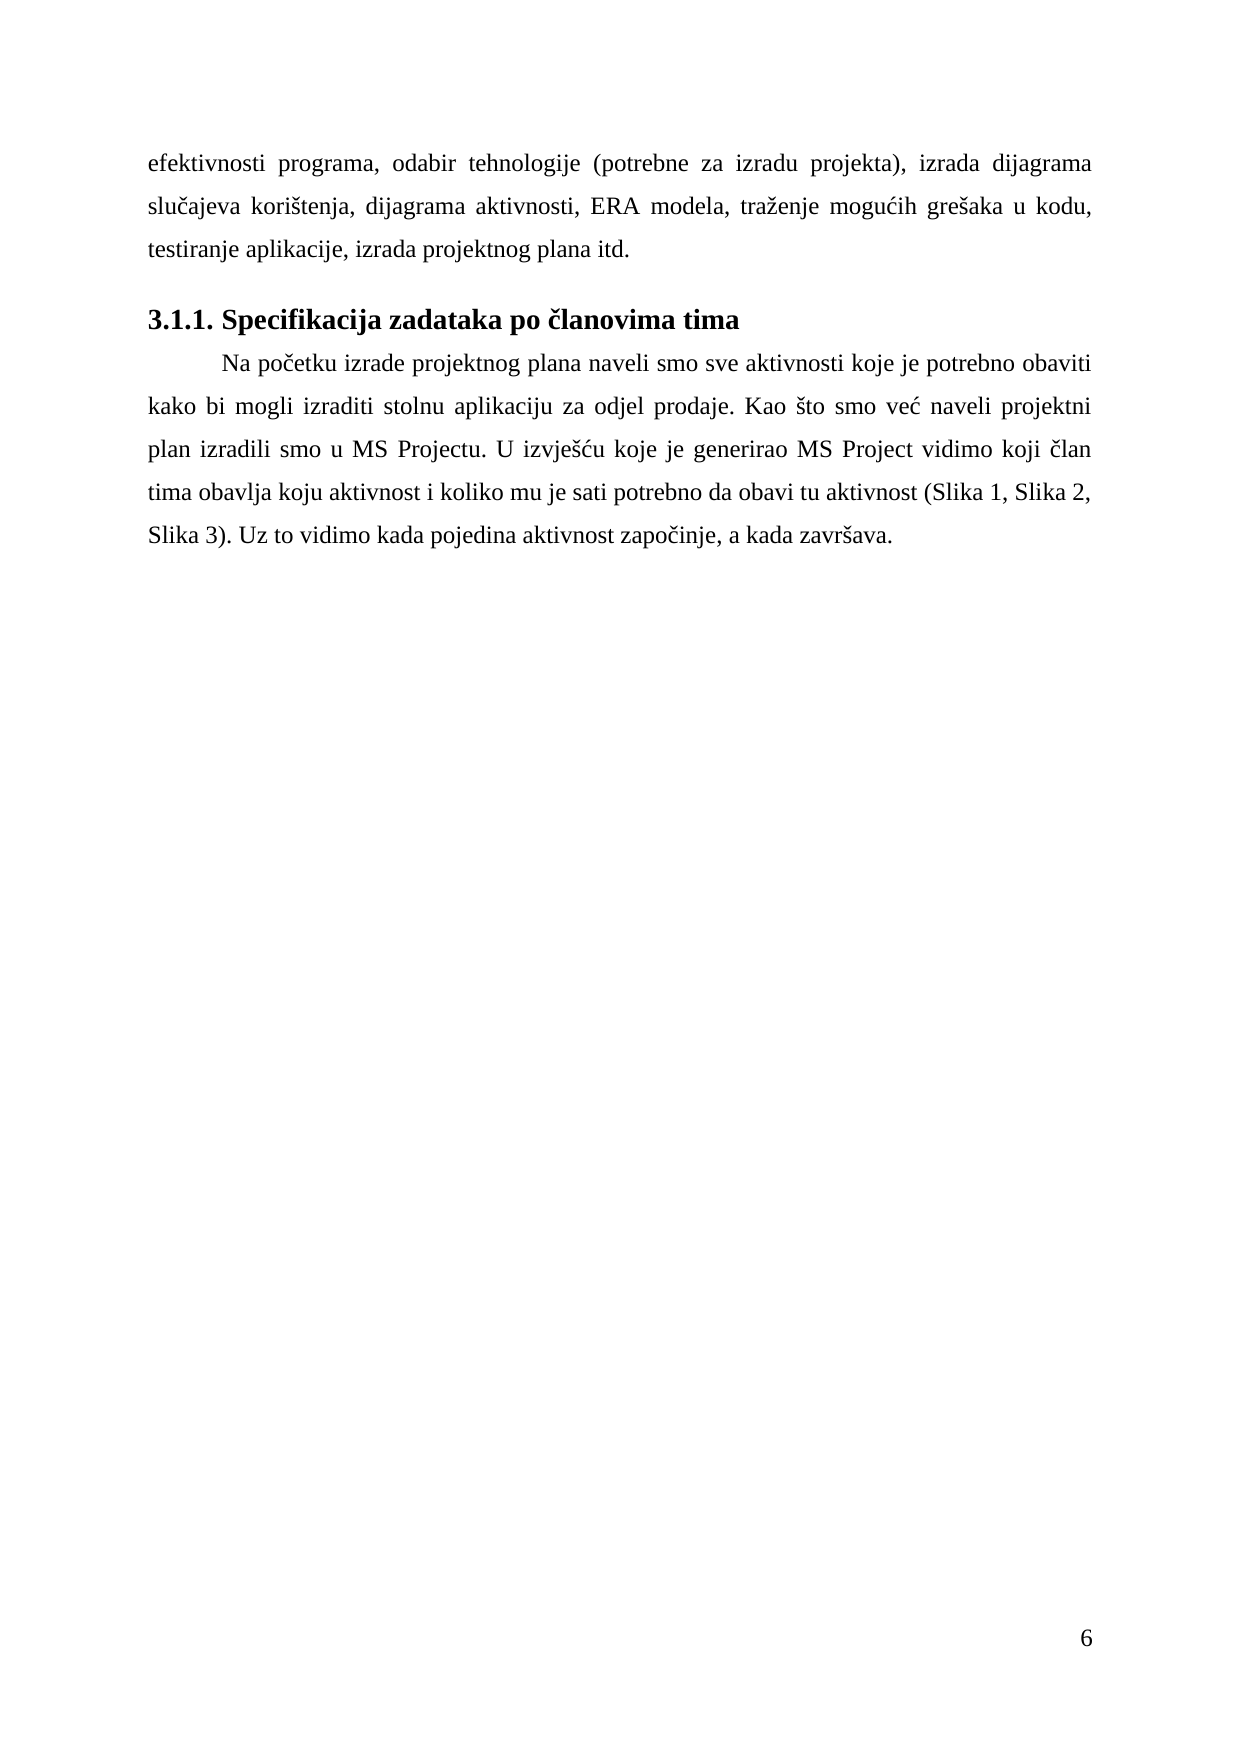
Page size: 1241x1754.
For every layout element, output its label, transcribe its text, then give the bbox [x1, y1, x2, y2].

text Na početku izrade projektnog plana naveli smo sve aktivnosti koje je potrebno obaviti kako bi mogli izraditi stolnu aplikaciju za odjel prodaje. Kao što smo već naveli projektni plan izradili smo u MS Projectu. U izvješću koje je generirao MS Project vidimo koji član tima obavlja koju aktivnost i koliko mu je sati potrebno da obavi tu aktivnost (Slika 1, Slika 2, Slika 3). Uz to vidimo kada pojedina aktivnost započinje, a kada završava. [148, 348, 1093, 549]
text Specifikacija zadataka po članovima tima [148, 302, 1093, 336]
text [148, 148, 1093, 263]
